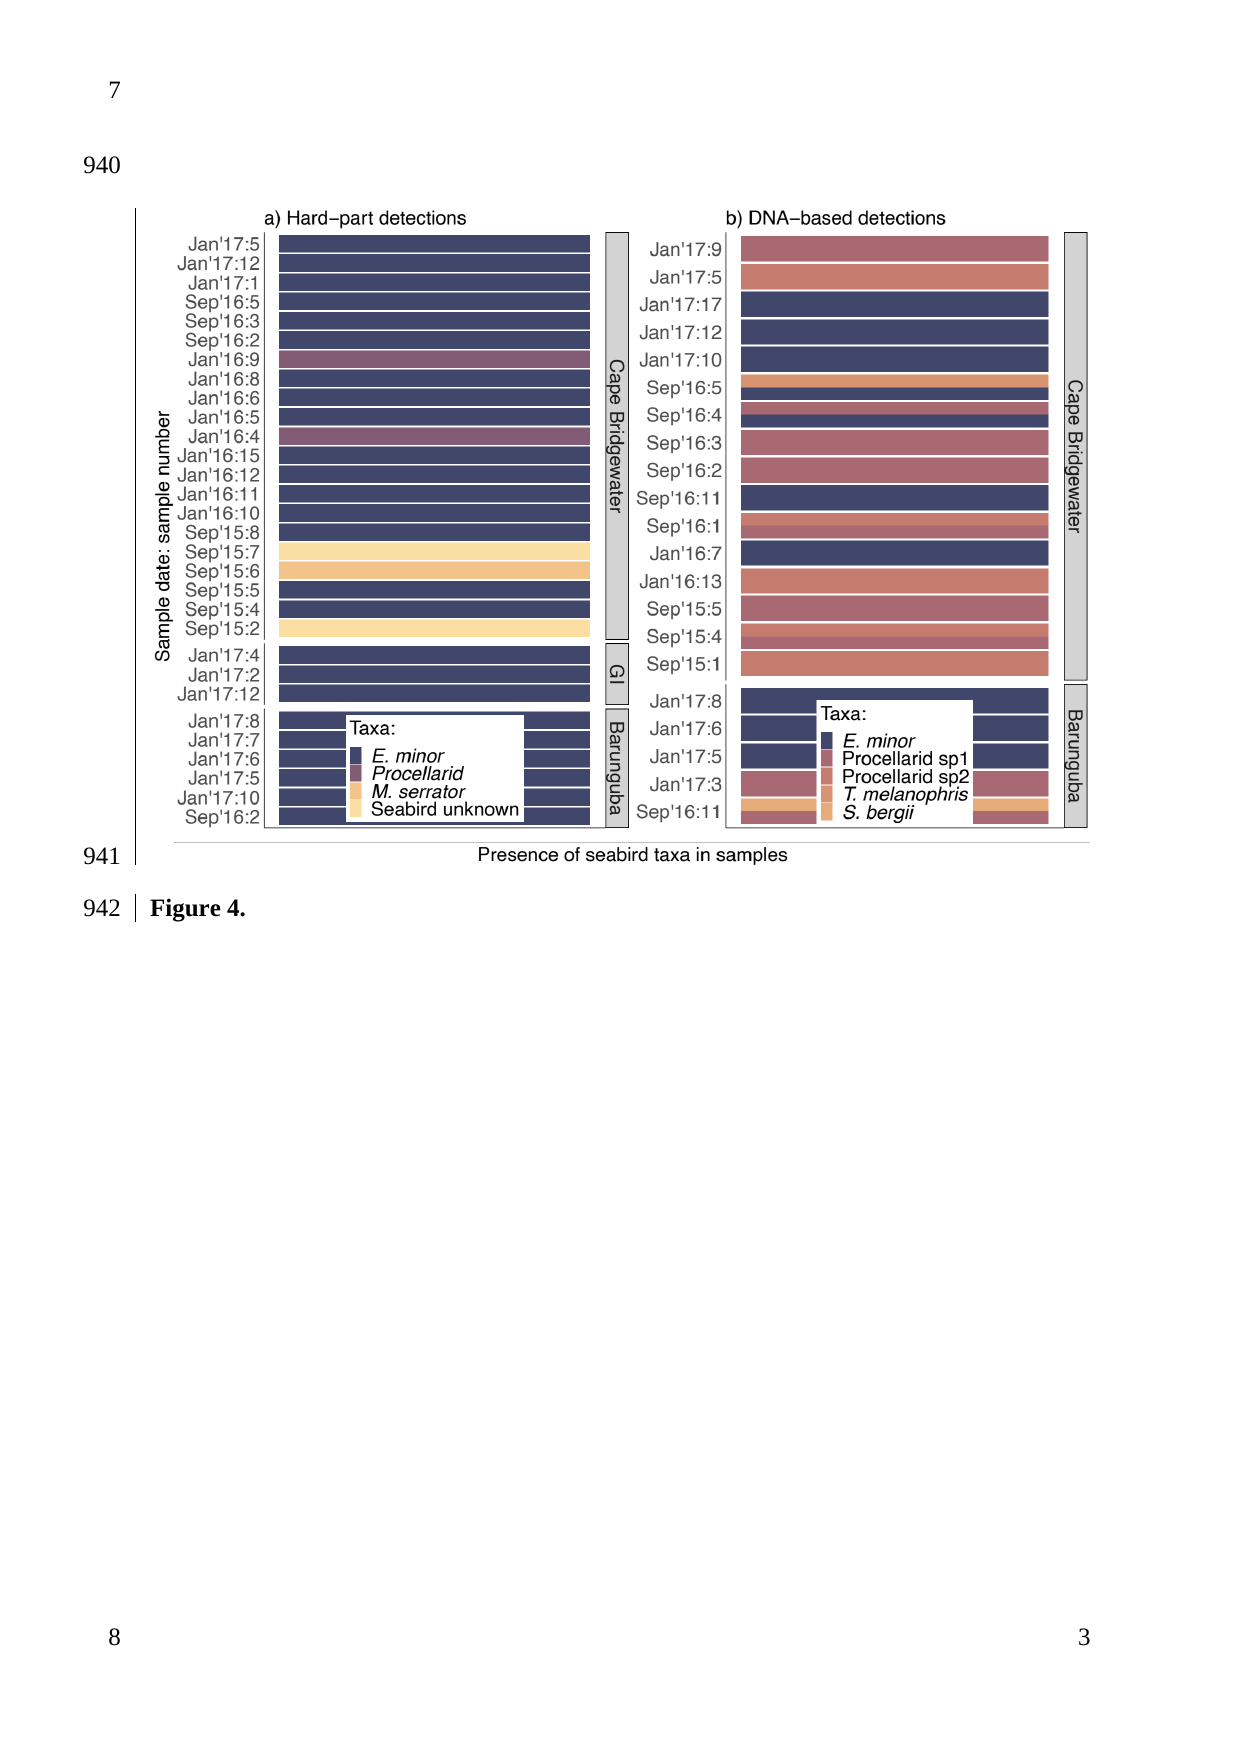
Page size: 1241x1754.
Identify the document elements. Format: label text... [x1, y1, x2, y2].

text Figure 4. [150, 893, 1090, 922]
